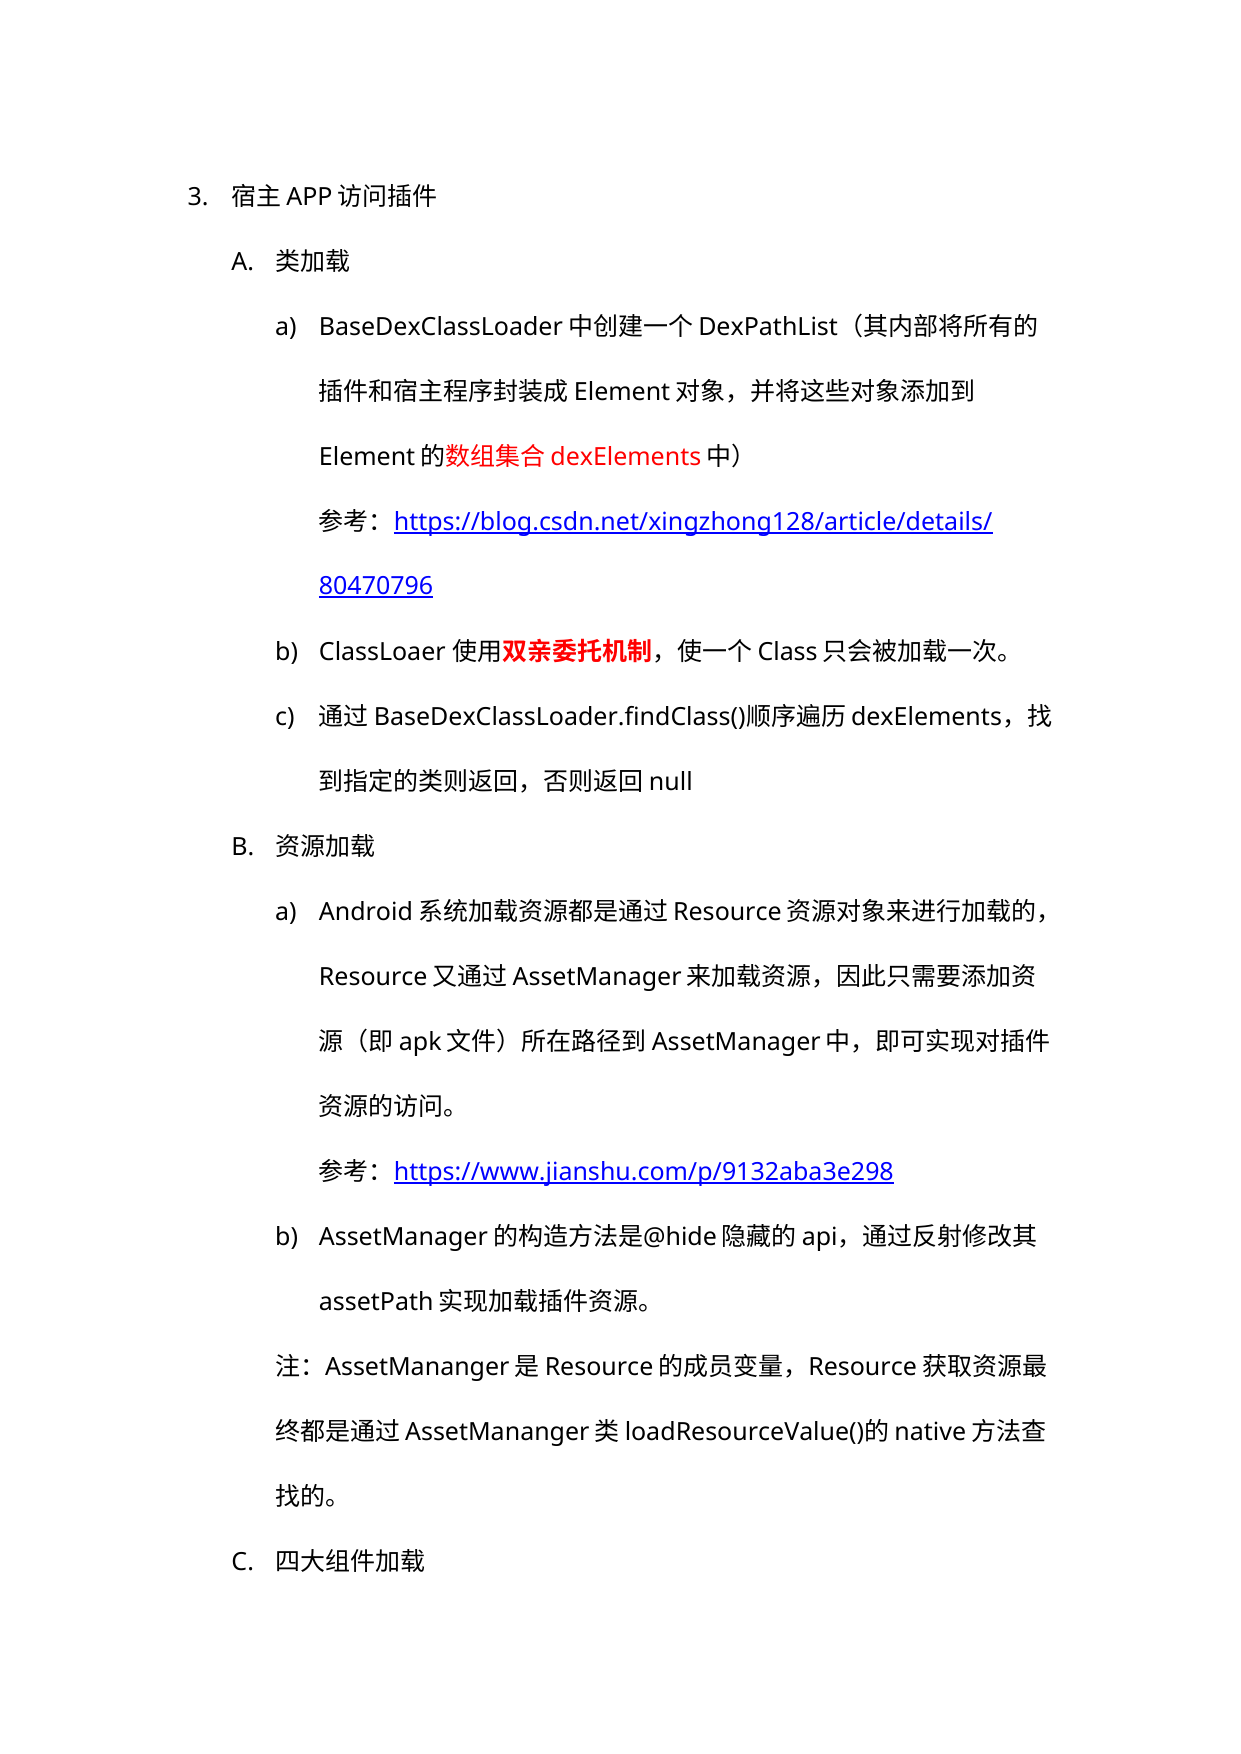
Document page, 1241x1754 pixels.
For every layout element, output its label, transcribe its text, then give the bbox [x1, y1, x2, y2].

list 资源加载 [231, 812, 1053, 877]
list Android系统加载资源都是通过Resource资源对象来进行加载的，Resource又通过AssetManager来加载资源，因此只需要添加资源（即apk文件）所在路径到AssetManager中，即可实现对插件资源的访问。 [275, 877, 1053, 1137]
list 通过BaseDexClassLoader.findClass()顺序遍历dexElements，找到指定的类则返回，否则返回null [275, 682, 1053, 812]
list 类加载 [231, 227, 1053, 292]
list AssetManager的构造方法是@hide隐藏的api，通过反射修改其assetPath实现加载插件资源。 [275, 1202, 1053, 1332]
list 四大组件加载 [231, 1527, 1053, 1592]
list 宿主APP访问插件 [187, 162, 1053, 227]
text 参考：https://www.jianshu.com/p/9132aba3e298 [275, 1137, 1053, 1202]
text 注：AssetMananger是Resource的成员变量，Resource获取资源最终都是通过AssetMananger类loadResourceValue()的native方法查找的。 [275, 1332, 1053, 1527]
list ClassLoaer 使用双亲委托机制，使一个Class只会被加载一次。 [275, 617, 1053, 682]
list BaseDexClassLoader中创建一个DexPathList（其内部将所有的插件和宿主程序封装成Element对象，并将这些对象添加到Element的数组集合dexElements中） [275, 292, 1053, 487]
list 参考：https://blog.csdn.net/xingzhong128/article/details/80470796 [319, 487, 1053, 617]
